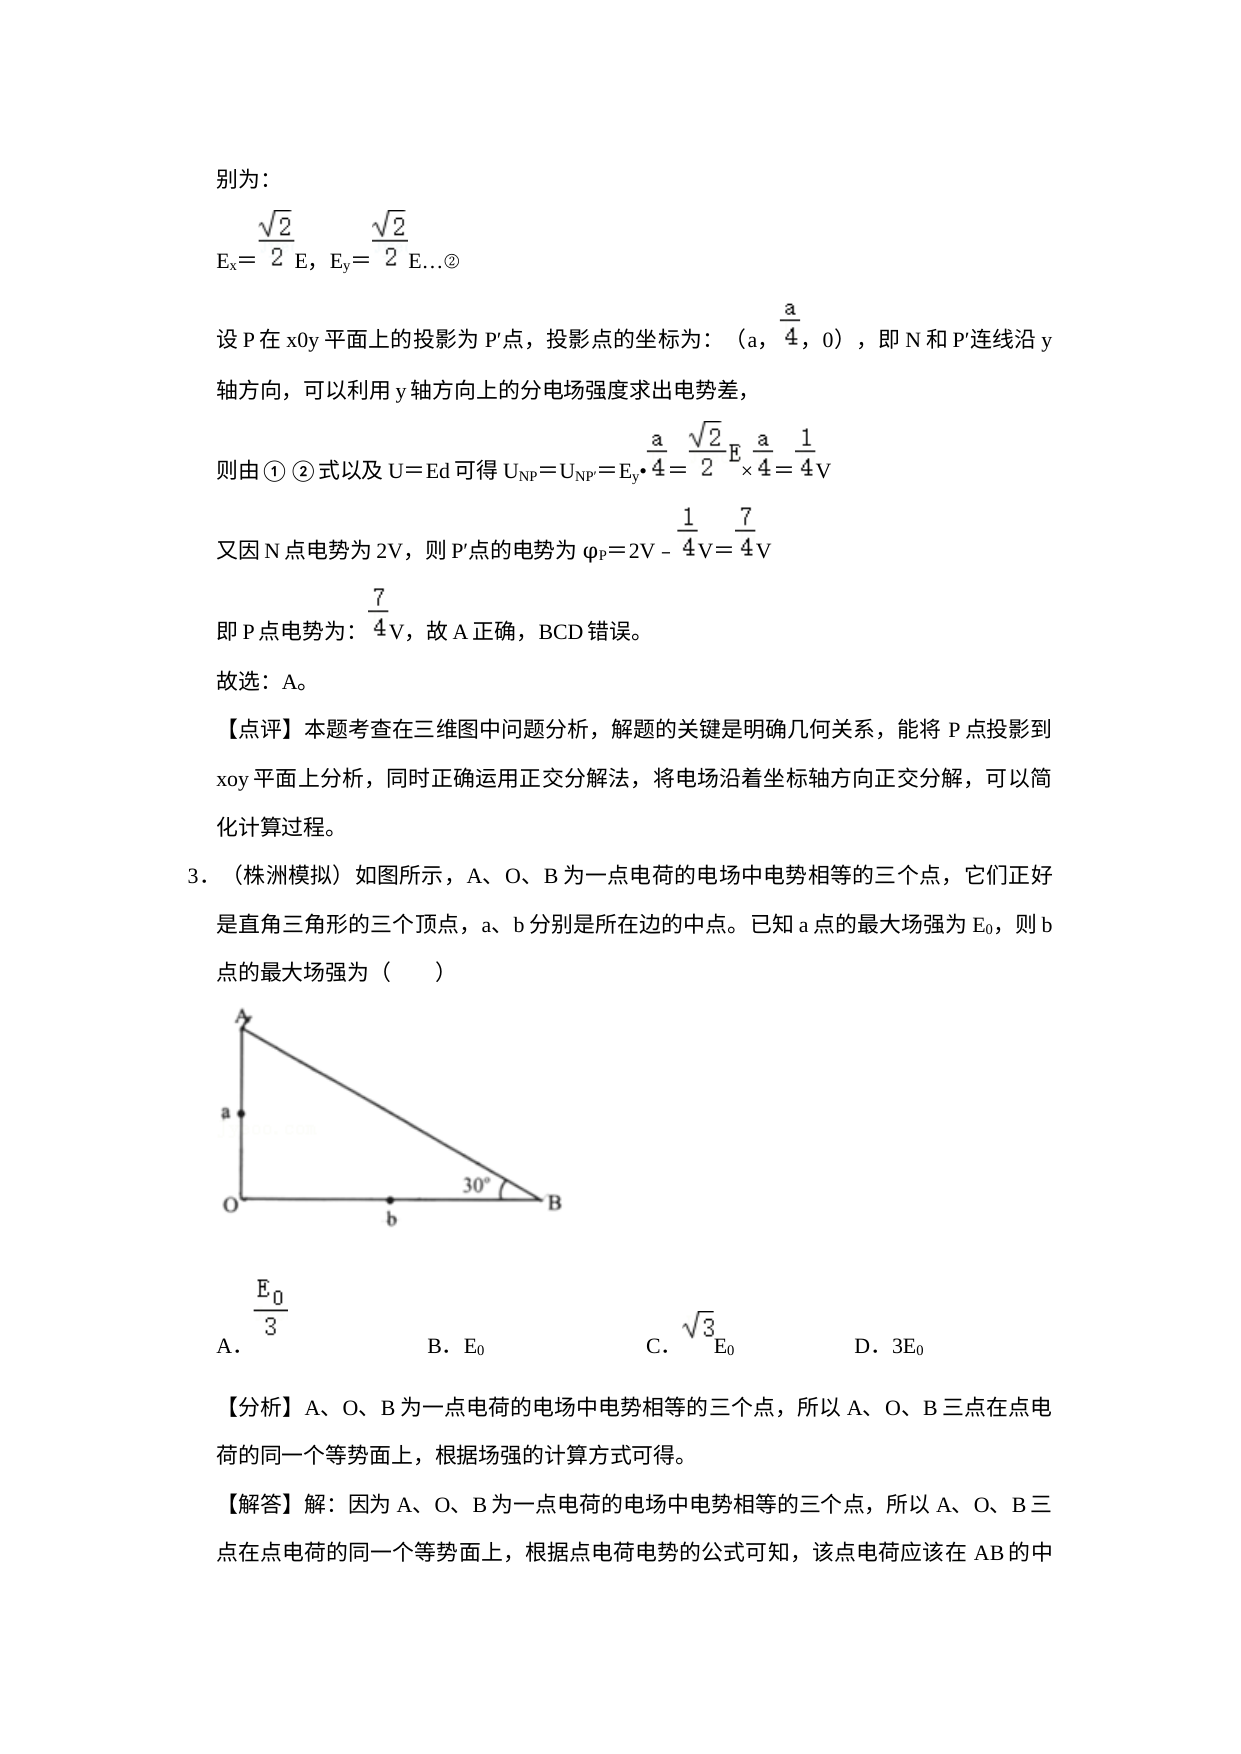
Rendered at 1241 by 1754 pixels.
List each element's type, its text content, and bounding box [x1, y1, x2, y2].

picture [795, 424, 816, 479]
picture [677, 503, 698, 559]
text A． B．E0 C．E0 D．3E0 [187, 1276, 1053, 1373]
picture [372, 210, 408, 269]
picture [688, 421, 741, 479]
text 即P点电势为：V，故A正确，BCD错误。 [216, 582, 1053, 647]
text 设P在x0y平面上的投影为P′点，投影点的坐标为：（a，，0），即N和P′连线沿y轴方向，可以利用y轴方向上的分电场强度求出电势差， [216, 291, 1053, 405]
text 故选：A。 [216, 663, 1053, 696]
text 3．（株洲模拟）如图所示，A、O、B为一点电荷的电场中电势相等的三个点，它们正好是直角三角形的三个顶点，a、b分别是所在边的中点。已知a点的最大场强为E0，则b点的最大场强为（ ） [187, 857, 1053, 987]
picture [735, 503, 756, 559]
picture [682, 1311, 714, 1340]
picture [253, 1275, 288, 1340]
picture [368, 584, 389, 639]
picture [779, 293, 801, 348]
text 【分析】A、O、B为一点电荷的电场中电势相等的三个点，所以A、O、B三点在点电荷的同一个等势面上，根据场强的计算方式可得。 [216, 1389, 1053, 1470]
text 则由①②式以及U＝Ed可得 UNP＝UNP′＝Ey•＝×＝V [216, 421, 1053, 486]
text Ex＝E，Ey＝E…② [216, 210, 1053, 275]
picture [216, 1003, 568, 1232]
picture [752, 424, 774, 479]
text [216, 162, 1053, 194]
picture [646, 424, 668, 479]
text 【点评】本题考查在三维图中问题分析，解题的关键是明确几何关系，能将P点投影到xoy平面上分析，同时正确运用正交分解法，将电场沿着坐标轴方向正交分解，可以简化计算过程。 [216, 712, 1053, 842]
picture [258, 210, 295, 269]
text 又因N点电势为2V，则P′点的电势为φP＝2V﹣V＝V [216, 502, 1053, 567]
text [216, 1486, 1053, 1567]
